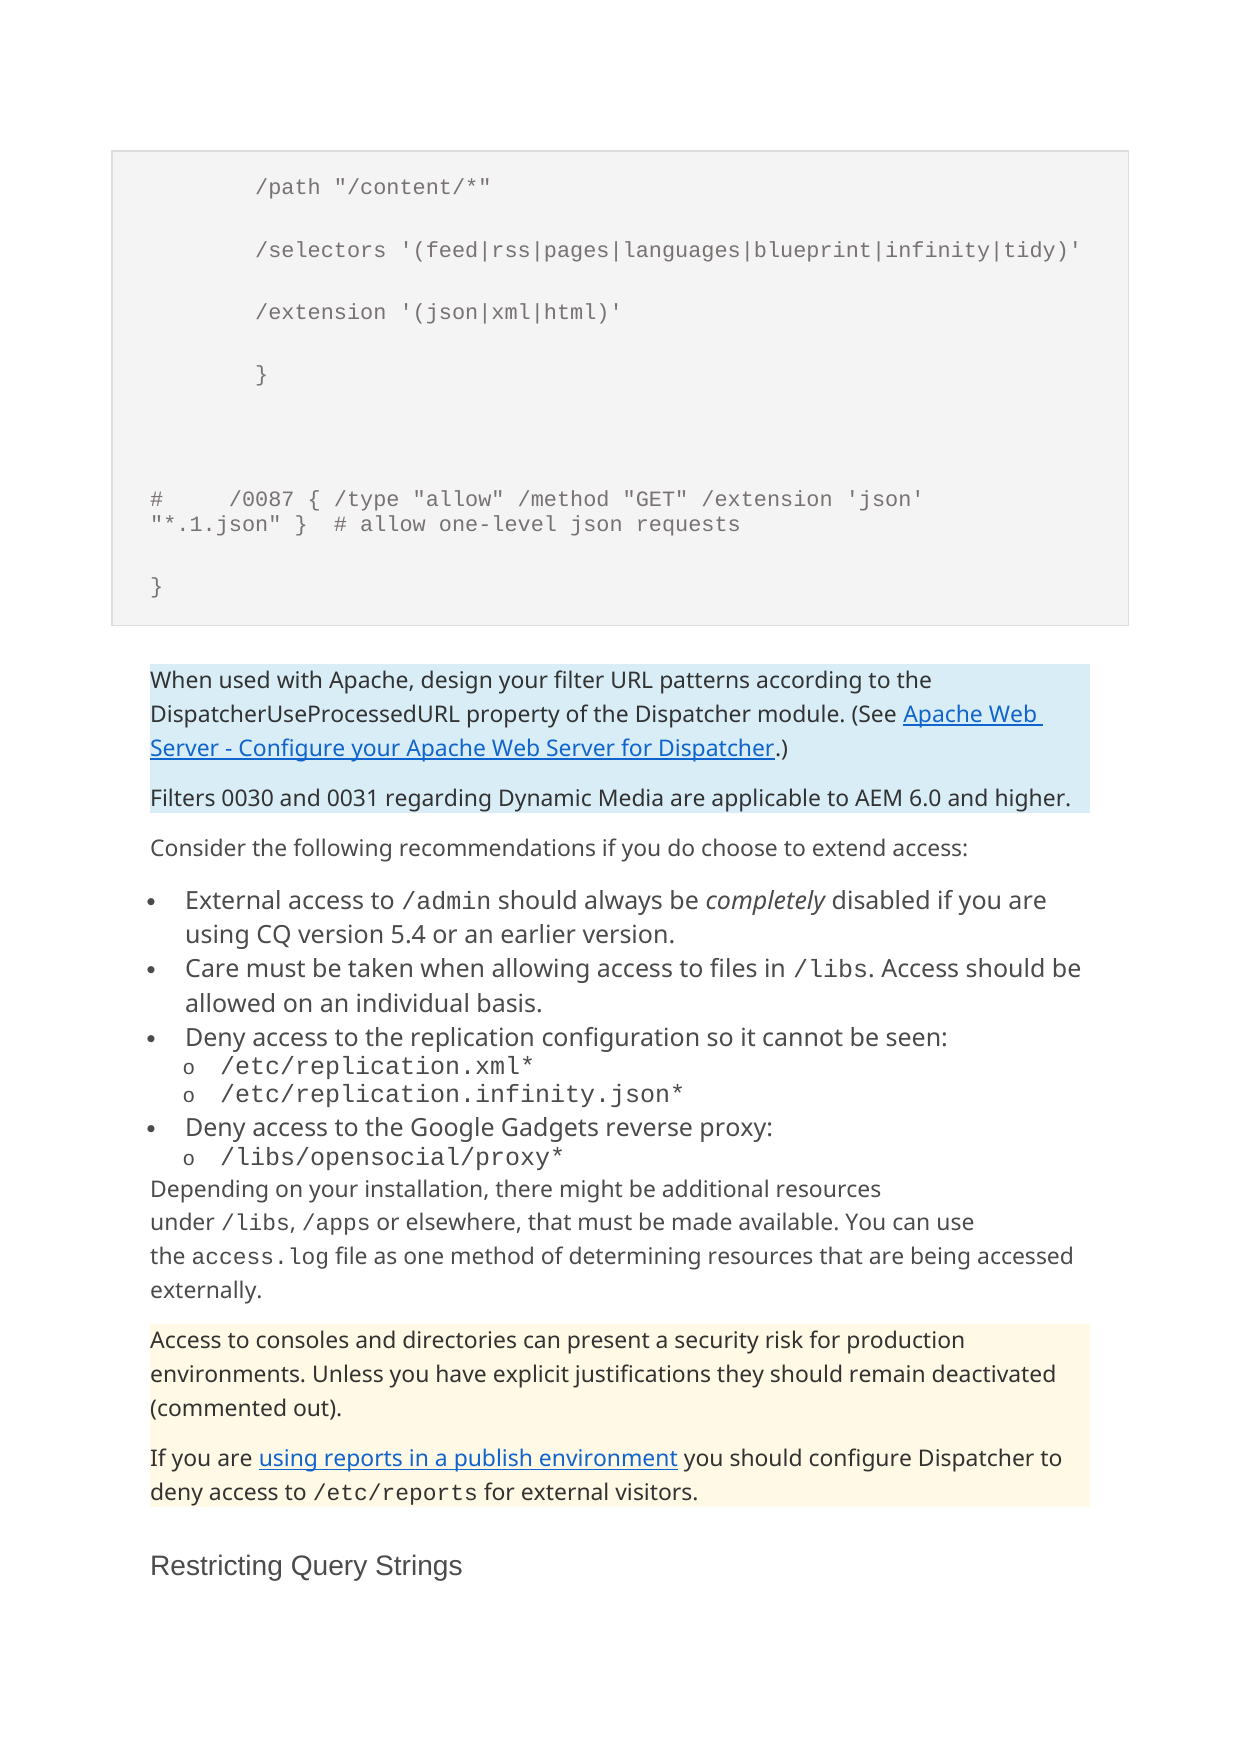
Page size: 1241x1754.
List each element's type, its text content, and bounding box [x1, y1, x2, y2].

text Access to consoles and directories can present a security risk for production environments. Unless you have explicit justifications they should remain deactivated (commented out). [150, 1324, 1090, 1423]
text If you are using reports in a publish environment you should configure Dispatcher to deny access to /etc/reports for external visitors. [150, 1442, 1090, 1507]
list External access to /admin should always be completely disabled if you are using CQ version 5.4 or an earlier version. [147, 883, 1090, 951]
list /libs/opensocial/proxy* [182, 1144, 1090, 1172]
text When used with Apache, design your filter URL patterns according to the DispatcherUseProcessedURL property of the Dispatcher module. (See Apache Web Server - Configure your Apache Web Server for Dispatcher.) [150, 664, 1090, 763]
text /path "/content/*" [113, 152, 1128, 201]
text Filters 0030 and 0031 regarding Dynamic Media are applicable to AEM 6.0 and higher. [150, 782, 1090, 813]
text } [113, 337, 1128, 388]
subtitle Restricting Query Strings [150, 1549, 1090, 1581]
list /etc/replication.infinity.json* [182, 1082, 1090, 1110]
list Deny access to the Google Gadgets reverse proxy: [147, 1110, 1090, 1144]
list Deny access to the replication configuration so it cannot be seen: [147, 1019, 1090, 1053]
list Care must be taken when allowing access to files in /libs. Access should be allowed on an individual basis. [147, 951, 1090, 1019]
list /etc/replication.xml* [182, 1053, 1090, 1082]
text /selectors '(feed|rss|pages|languages|blueprint|infinity|tidy)' [113, 212, 1128, 264]
text } [113, 548, 1128, 625]
text Consider the following recommendations if you do choose to extend access: [150, 832, 1090, 863]
text Depending on your installation, there might be additional resources under /libs, /apps or elsewhere, that must be made available. You can use the access.log file as one method of determining resources that are being accessed externally. [150, 1172, 1090, 1305]
text /extension '(json|xml|html)' [113, 274, 1128, 326]
text # /0087 { /type "allow" /method "GET" /extension 'json' "*.1.json" } # allow one-level json requests [113, 461, 1128, 538]
